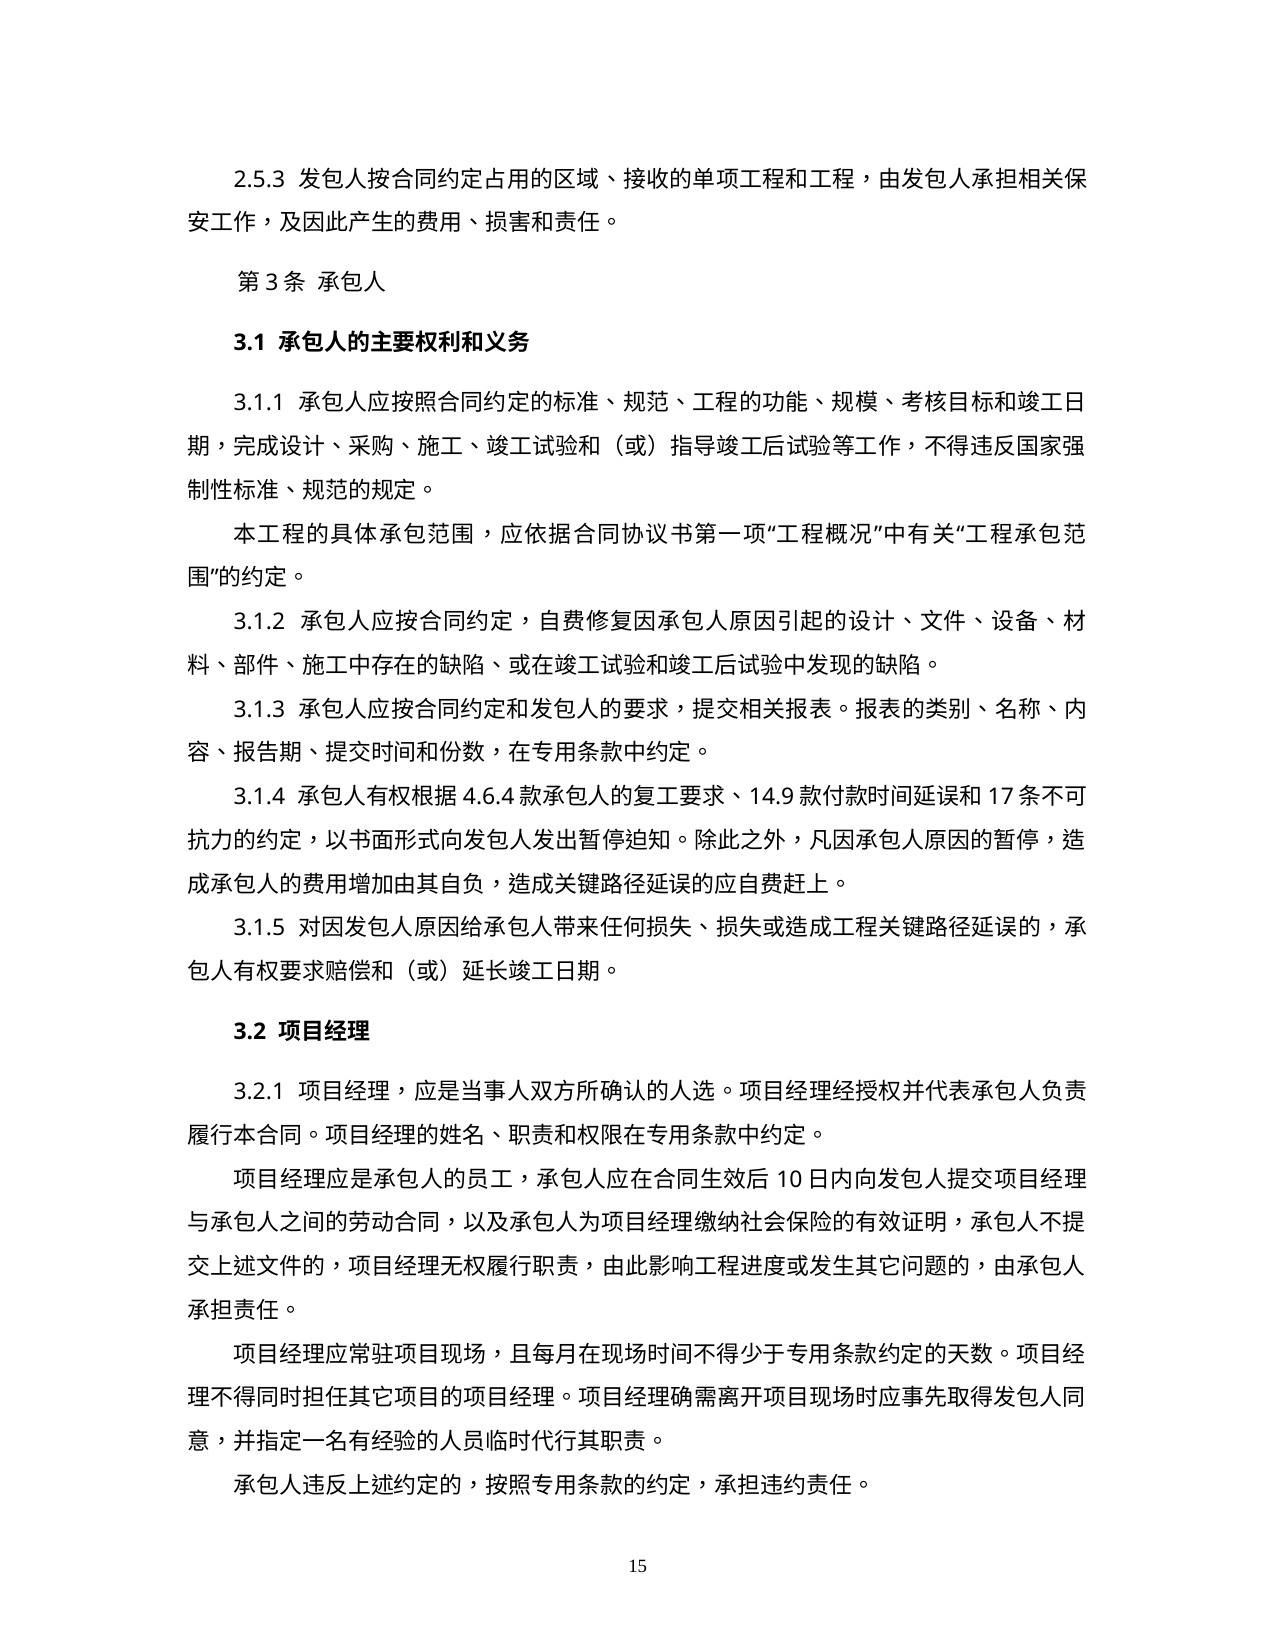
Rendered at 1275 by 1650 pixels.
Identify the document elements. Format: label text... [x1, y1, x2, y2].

text 3.1.3 承包人应按合同约定和发包人的要求，提交相关报表。报表的类别、名称、内容、报告期、提交时间和份数，在专用条款中约定。 [187, 680, 1087, 767]
text 本工程的具体承包范围，应依据合同协议书第一项“工程概况”中有关“工程承包范围”的约定。 [187, 505, 1087, 592]
text 3.1.1 承包人应按照合同约定的标准、规范、工程的功能、规模、考核目标和竣工日期，完成设计、采购、施工、竣工试验和（或）指导竣工后试验等工作，不得违反国家强制性标准、规范的规定。 [187, 374, 1087, 505]
text 3.1.4 承包人有权根据4.6.4款承包人的复工要求、14.9款付款时间延误和17条不可抗力的约定，以书面形式向发包人发出暂停迫知。除此之外，凡因承包人原因的暂停，造成承包人的费用增加由其自负，造成关键路径延误的应自费赶上。 [187, 767, 1087, 899]
text 项目经理应是承包人的员工，承包人应在合同生效后10日内向发包人提交项目经理与承包人之间的劳动合同，以及承包人为项目经理缴纳社会保险的有效证明，承包人不提交上述文件的，项目经理无权履行职责，由此影响工程进度或发生其它问题的，由承包人承担责任。 [187, 1150, 1087, 1325]
text 承包人违反上述约定的，按照专用条款的约定，承担违约责任。 [187, 1456, 1087, 1500]
text 2.5.3 发包人按合同约定占用的区域、接收的单项工程和工程，由发包人承担相关保安工作，及因此产生的费用、损害和责任。 [187, 150, 1087, 237]
text 3.1 承包人的主要权利和义务 [187, 314, 1087, 357]
text 3.1.5 对因发包人原因给承包人带来任何损失、损失或造成工程关键路径延误的，承包人有权要求赔偿和（或）延长竣工日期。 [187, 899, 1087, 986]
text 第3条 承包人 [238, 254, 1087, 297]
text 3.2 项目经理 [187, 1002, 1087, 1046]
text 3.2.1 项目经理，应是当事人双方所确认的人选。项目经理经授权并代表承包人负责履行本合同。项目经理的姓名、职责和权限在专用条款中约定。 [187, 1062, 1087, 1150]
text 3.1.2 承包人应按合同约定，自费修复因承包人原因引起的设计、文件、设备、材料、部件、施工中存在的缺陷、或在竣工试验和竣工后试验中发现的缺陷。 [187, 592, 1087, 680]
text 项目经理应常驻项目现场，且每月在现场时间不得少于专用条款约定的天数。项目经理不得同时担任其它项目的项目经理。项目经理确需离开项目现场时应事先取得发包人同意，并指定一名有经验的人员临时代行其职责。 [187, 1325, 1087, 1456]
